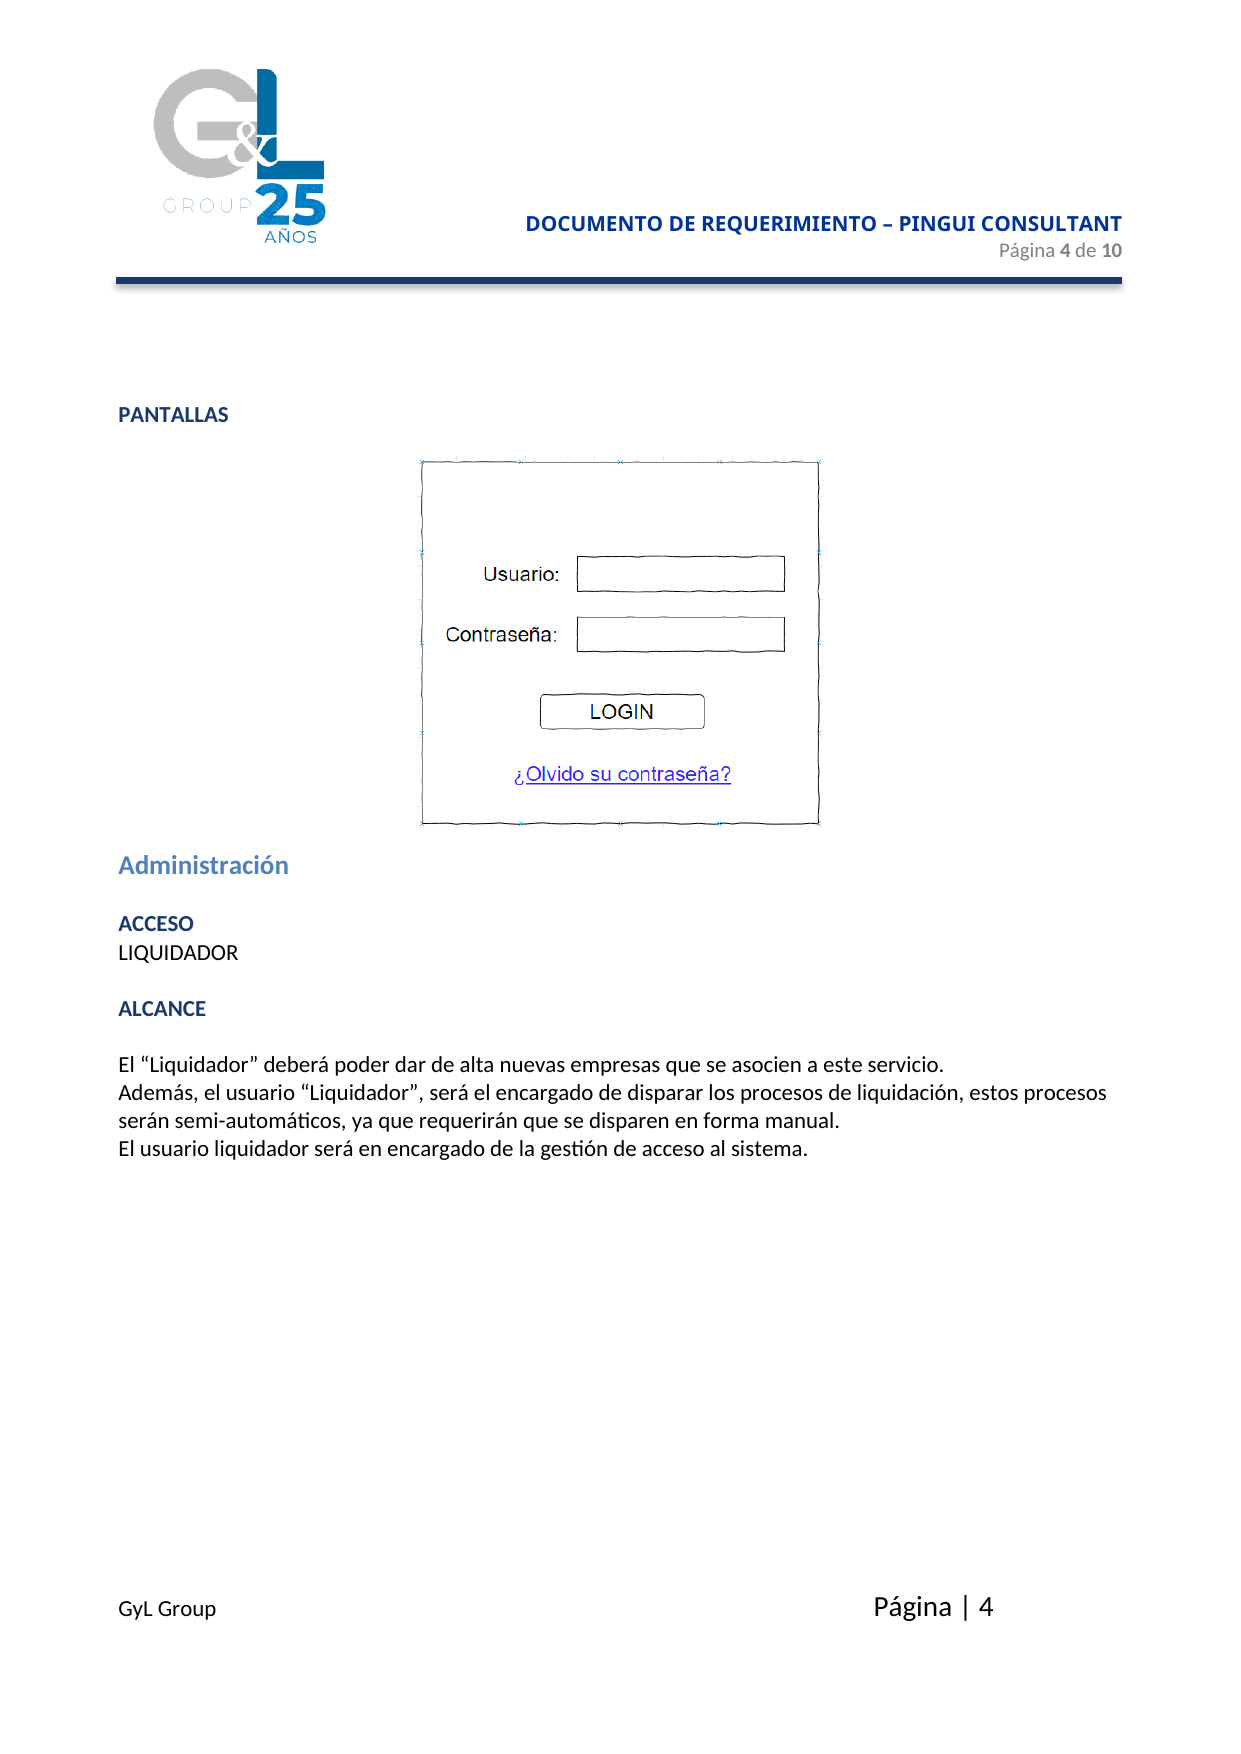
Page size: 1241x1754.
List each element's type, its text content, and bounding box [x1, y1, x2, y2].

text LIQUIDADOR [118, 938, 1122, 966]
subtitle Administración [118, 848, 1122, 882]
picture [417, 456, 824, 828]
text ALCANCE [118, 994, 1122, 1022]
text El “Liquidador” deberá poder dar de alta nuevas empresas que se asocien a este servicio. [118, 1022, 1122, 1078]
text ACCESO [118, 909, 1122, 938]
text El usuario liquidador será en encargado de la gestión de acceso al sistema. [118, 1134, 1122, 1162]
text Además, el usuario “Liquidador”, será el encargado de disparar los procesos de liquidación, estos procesos serán semi-automáticos, ya que requerirán que se disparen en forma manual. [118, 1078, 1122, 1134]
text PANTALLAS [118, 401, 1122, 429]
picture [116, 35, 365, 274]
